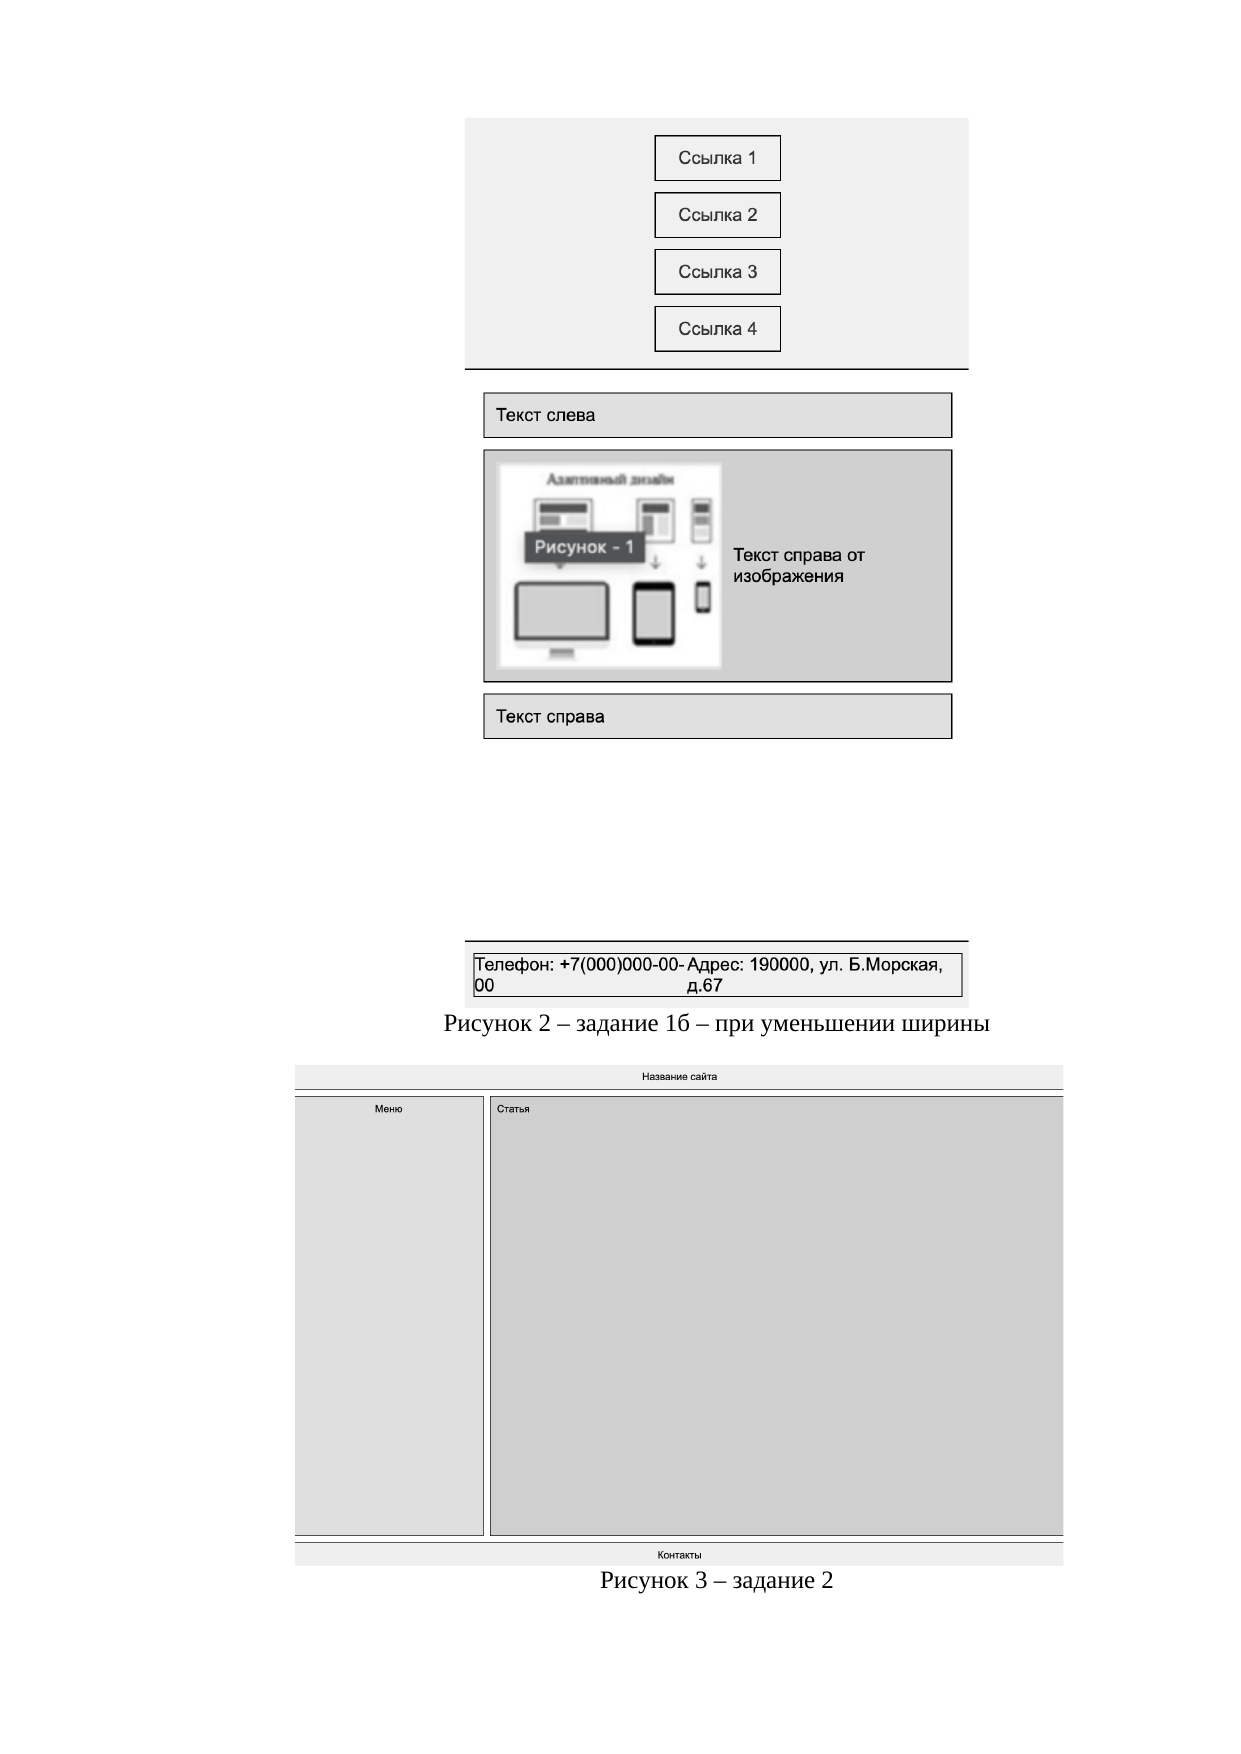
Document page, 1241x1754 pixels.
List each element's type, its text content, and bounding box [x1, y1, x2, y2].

list Рисунок 2 – задание 1б – при уменьшении ширины [252, 1008, 1181, 1037]
picture [295, 1065, 1064, 1566]
picture [464, 118, 969, 1008]
list Рисунок 3 – задание 2 [252, 1565, 1181, 1594]
